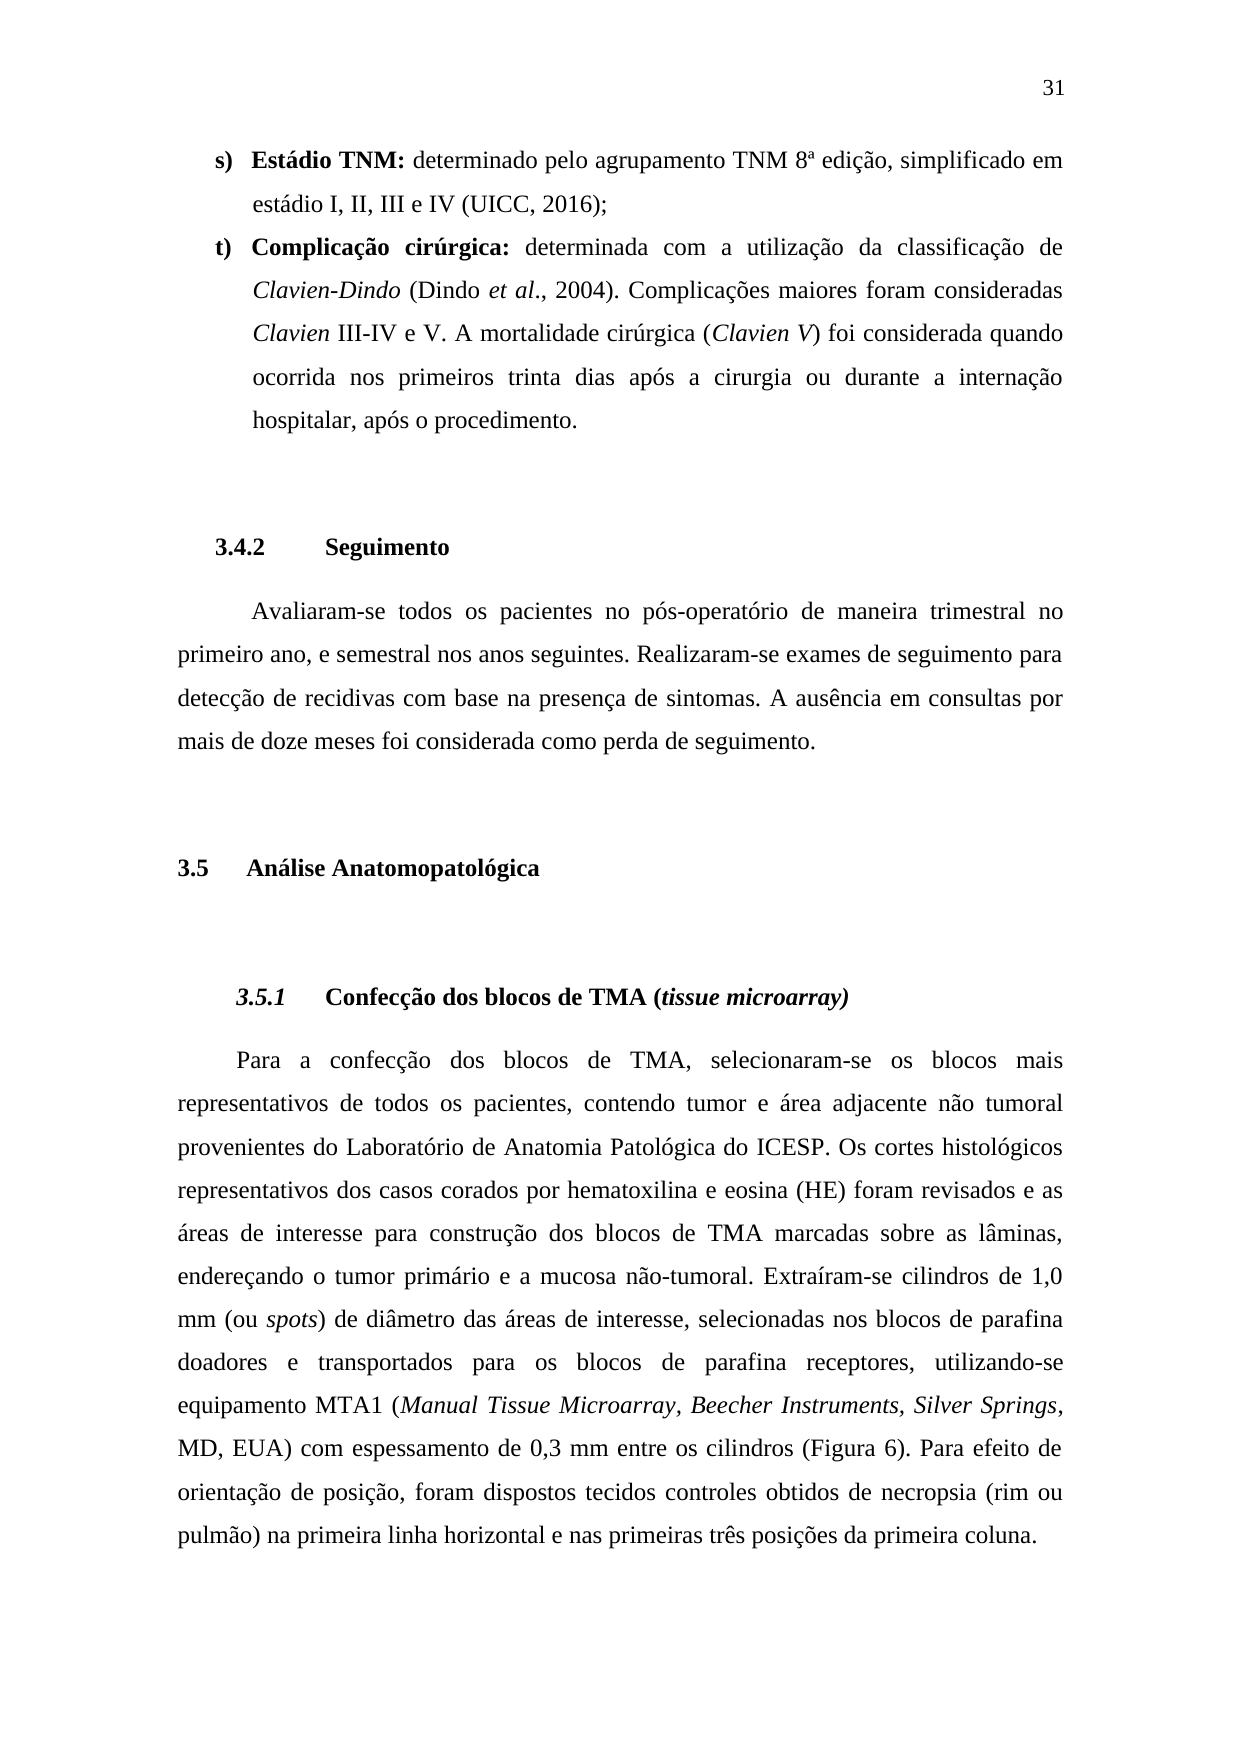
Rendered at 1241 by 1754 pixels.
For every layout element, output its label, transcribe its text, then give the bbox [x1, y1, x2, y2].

subtitle Análise Anatomopatológica [177, 853, 1121, 882]
text Para a confecção dos blocos de TMA, selecionaram-se os blocos mais representativos de todos os pacientes, contendo tumor e área adjacente não tumoral provenientes do Laboratório de Anatomia Patológica do ICESP. Os cortes histológicos representativos dos casos corados por hematoxilina e eosina (HE) foram revisados e as áreas de interesse para construção dos blocos de TMA marcadas sobre as lâminas, endereçando o tumor primário e a mucosa não-tumoral. Extraíram-se cilindros de 1,0 mm (ou spots) de diâmetro das áreas de interesse, selecionadas nos blocos de parafina doadores e transportados para os blocos de parafina receptores, utilizando-se equipamento MTA1 (Manual Tissue Microarray, Beecher Instruments, Silver Springs, MD, EUA) com espessamento de 0,3 mm entre os cilindros (Figura 6). Para efeito de orientação de posição, foram dispostos tecidos controles obtidos de necropsia (rim ou pulmão) na primeira linha horizontal e nas primeiras três posições da primeira coluna. [177, 1045, 1064, 1548]
list Complicação cirúrgica: determinada com a utilização da classificação de Clavien-Dindo (Dindo et al., 2004). Complicações maiores foram consideradas Clavien III-IV e V. A mortalidade cirúrgica (Clavien V) foi considerada quando ocorrida nos primeiros trinta dias após a cirurgia ou durante a internação hospitalar, após o procedimento. [215, 232, 1063, 433]
list Estádio TNM: determinado pelo agrupamento TNM 8ª edição, simplificado em estádio I, II, III e IV (UICC, 2016); [215, 146, 1063, 218]
list Confecção dos blocos de TMA (tissue microarray) [236, 982, 1121, 1010]
text Avaliaram-se todos os pacientes no pós-operatório de maneira trimestral no primeiro ano, e semestral nos anos seguintes. Realizaram-se exames de seguimento para detecção de recidivas com base na presença de sintomas. A ausência em consultas por mais de doze meses foi considerada como perda de seguimento. [177, 596, 1064, 754]
subtitle Seguimento [215, 532, 1121, 561]
